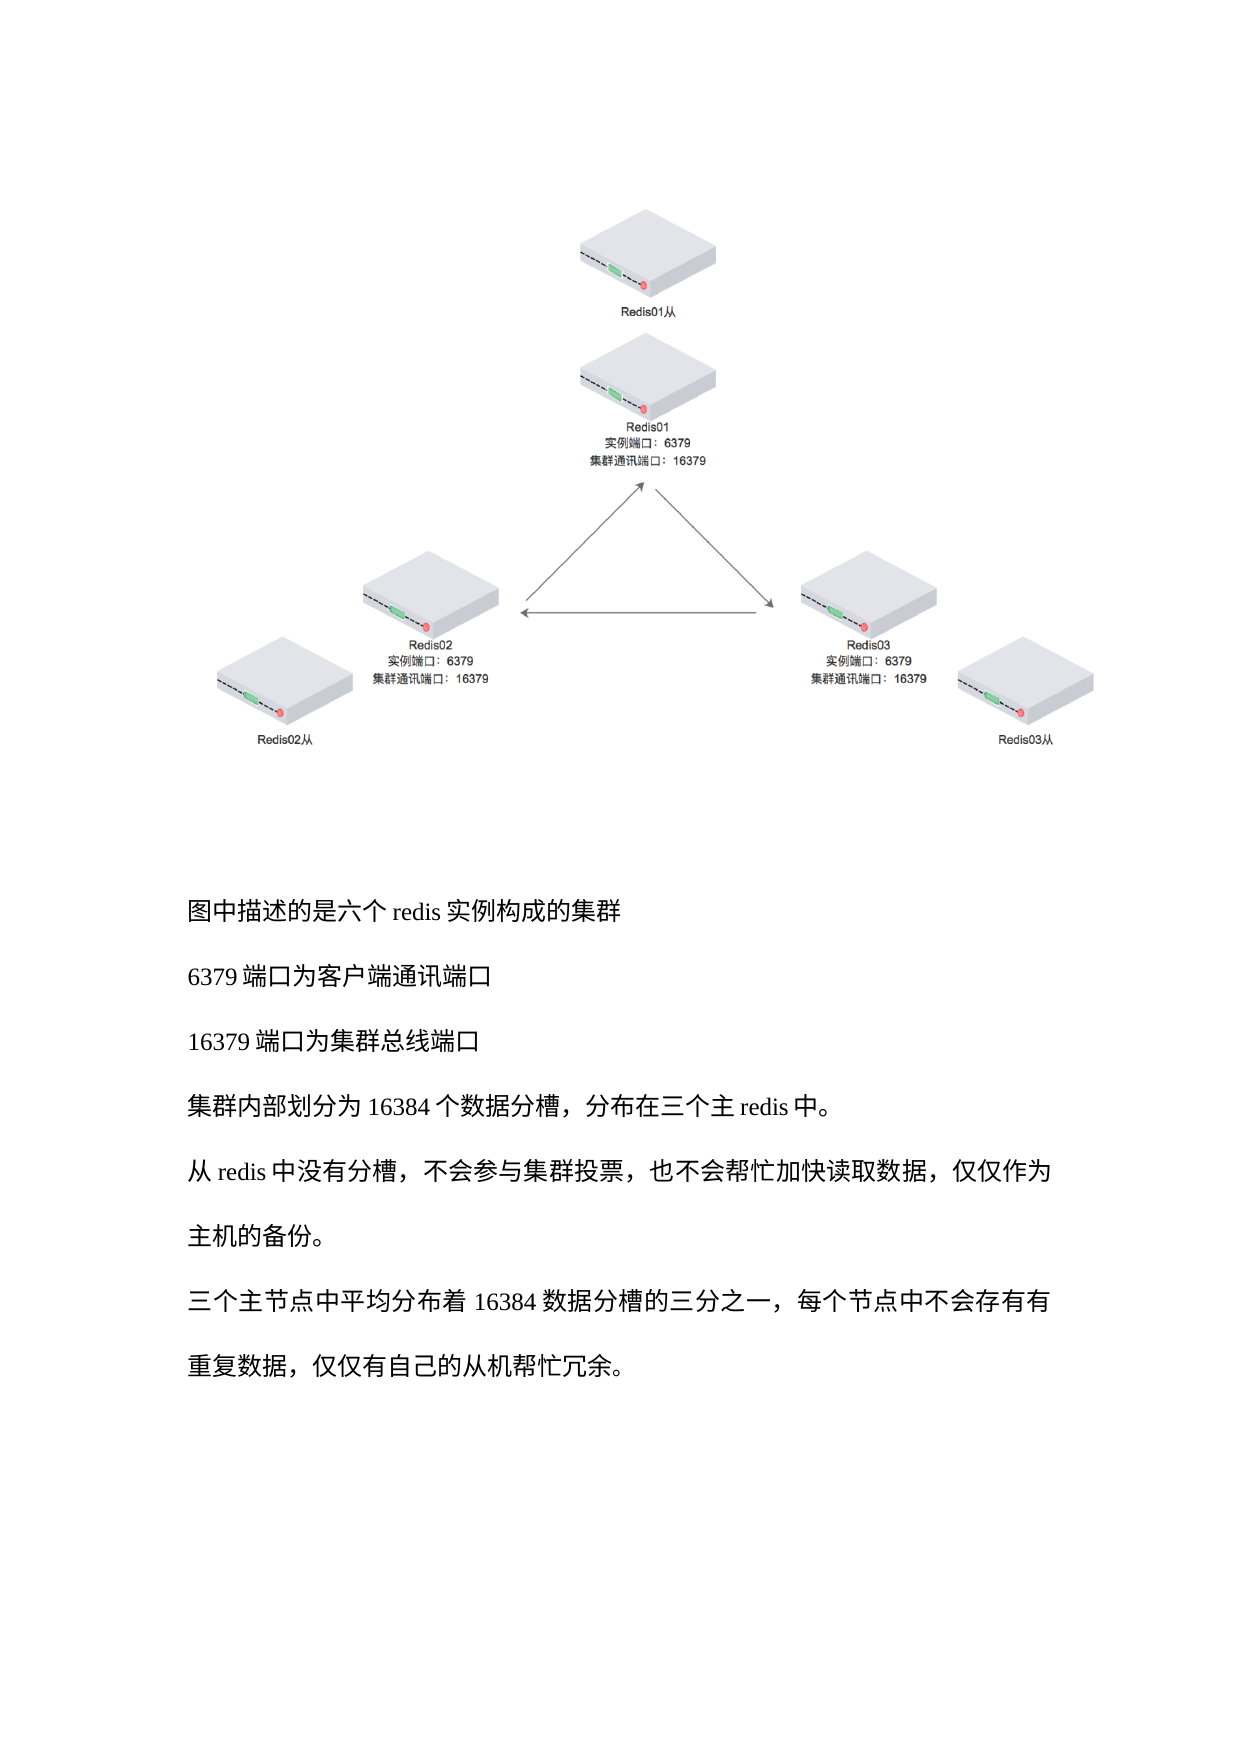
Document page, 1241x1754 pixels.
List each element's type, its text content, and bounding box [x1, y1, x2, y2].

text 三个主节点中平均分布着16384数据分槽的三分之一，每个节点中不会存有有重复数据，仅仅有自己的从机帮忙冗余。 [187, 1267, 1053, 1397]
text 16379端口为集群总线端口 [187, 1007, 1053, 1072]
picture [187, 162, 1141, 792]
text 从redis中没有分槽，不会参与集群投票，也不会帮忙加快读取数据，仅仅作为主机的备份。 [187, 1137, 1053, 1267]
text 集群内部划分为16384个数据分槽，分布在三个主redis中。 [187, 1072, 1053, 1137]
text 图中描述的是六个redis实例构成的集群 [187, 877, 1053, 942]
text 6379端口为客户端通讯端口 [187, 942, 1053, 1007]
